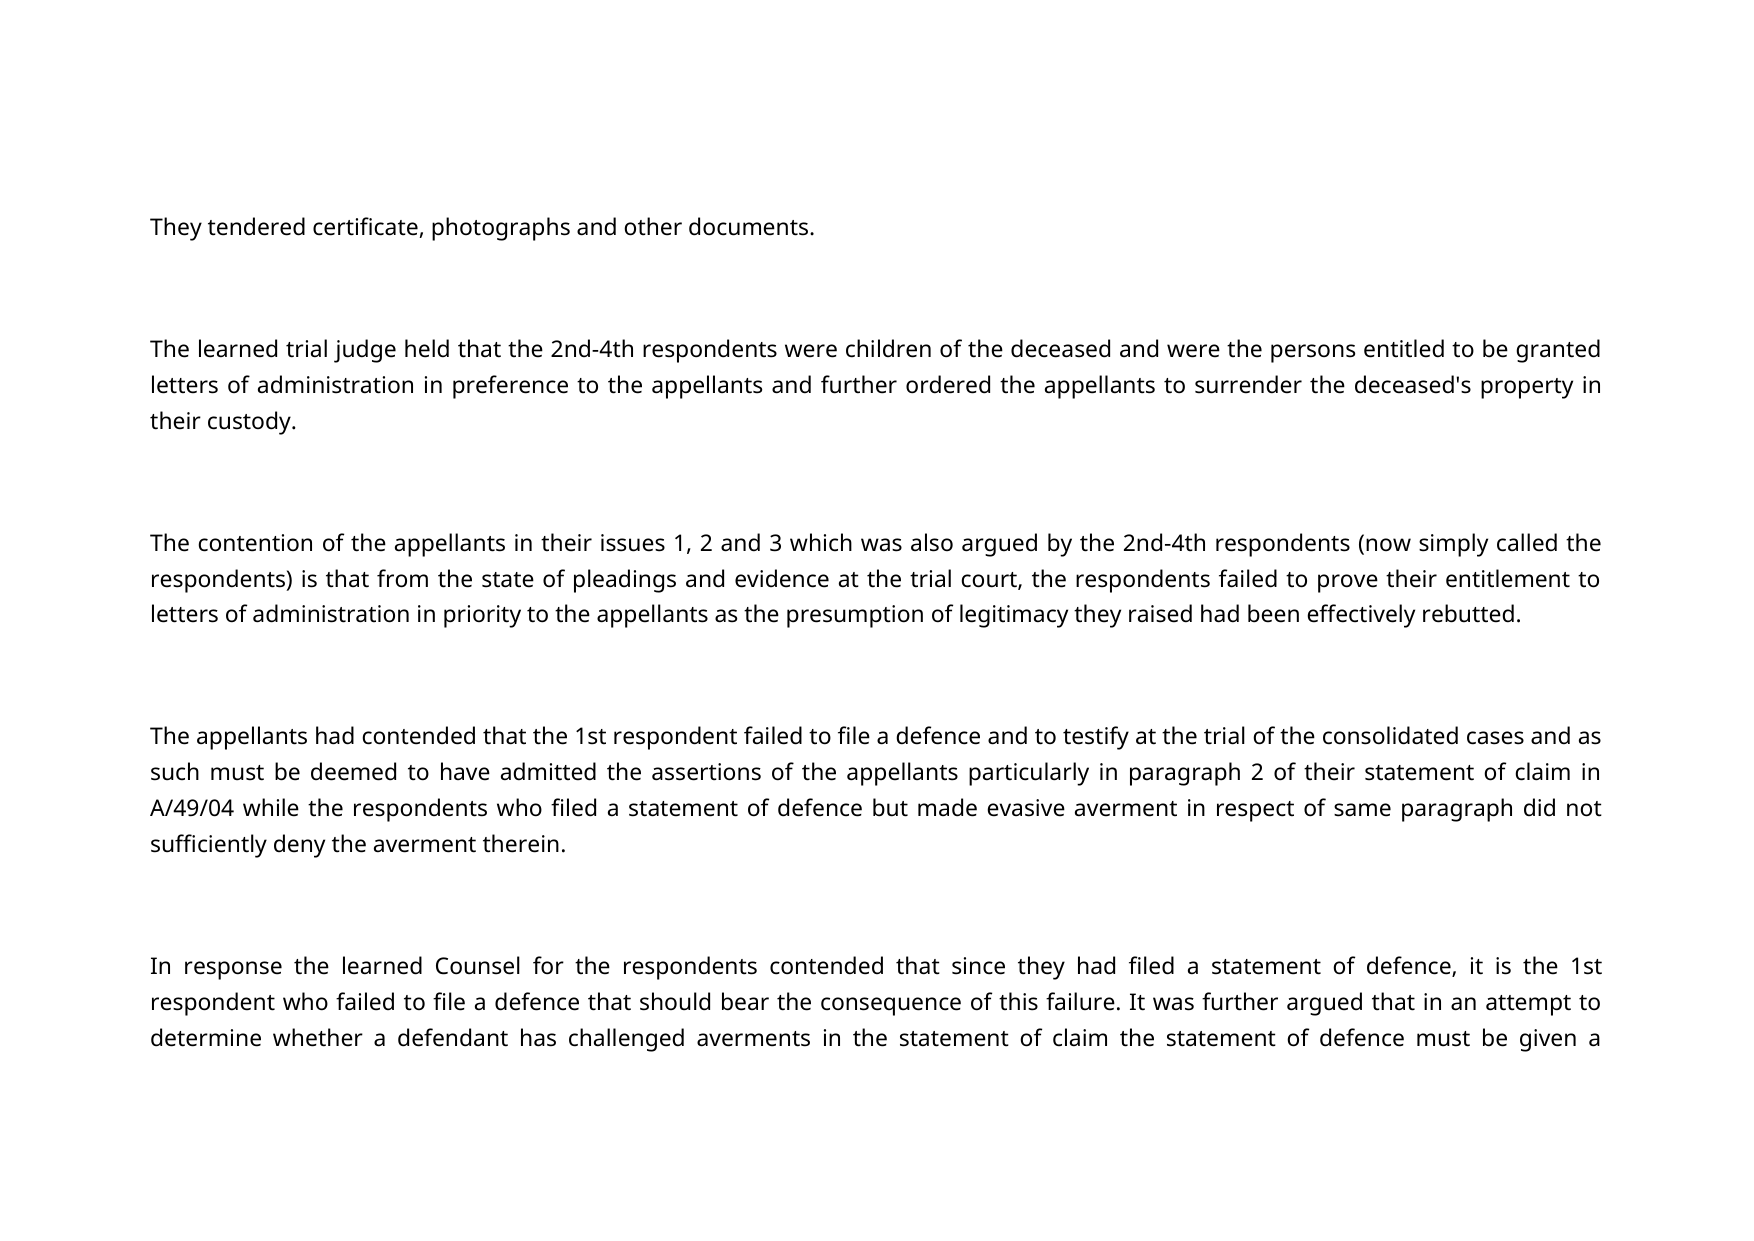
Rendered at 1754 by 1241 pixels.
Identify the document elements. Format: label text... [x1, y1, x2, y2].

text The contention of the appellants in their issues 1, 2 and 3 which was also argued by the 2nd-4th respondents (now simply called the respondents) is that from the state of pleadings and evidence at the trial court, the respondents failed to prove their entitlement to letters of administration in priority to the appellants as the presumption of legitimacy they raised had been effectively rebutted. [150, 527, 1604, 630]
text The learned trial judge held that the 2nd-4th respondents were children of the deceased and were the persons entitled to be granted letters of administration in preference to the appellants and further ordered the appellants to surrender the deceased's property in their custody. [150, 333, 1604, 436]
text The appellants had contended that the 1st respondent failed to file a defence and to testify at the trial of the consolidated cases and as such must be deemed to have admitted the assertions of the appellants particularly in paragraph 2 of their statement of claim in A/49/04 while the respondents who filed a statement of defence but made evasive averment in respect of same paragraph did not sufficiently deny the averment therein. [150, 720, 1604, 859]
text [150, 950, 1604, 1053]
text They tendered certificate, photographs and other documents. [150, 211, 1604, 242]
